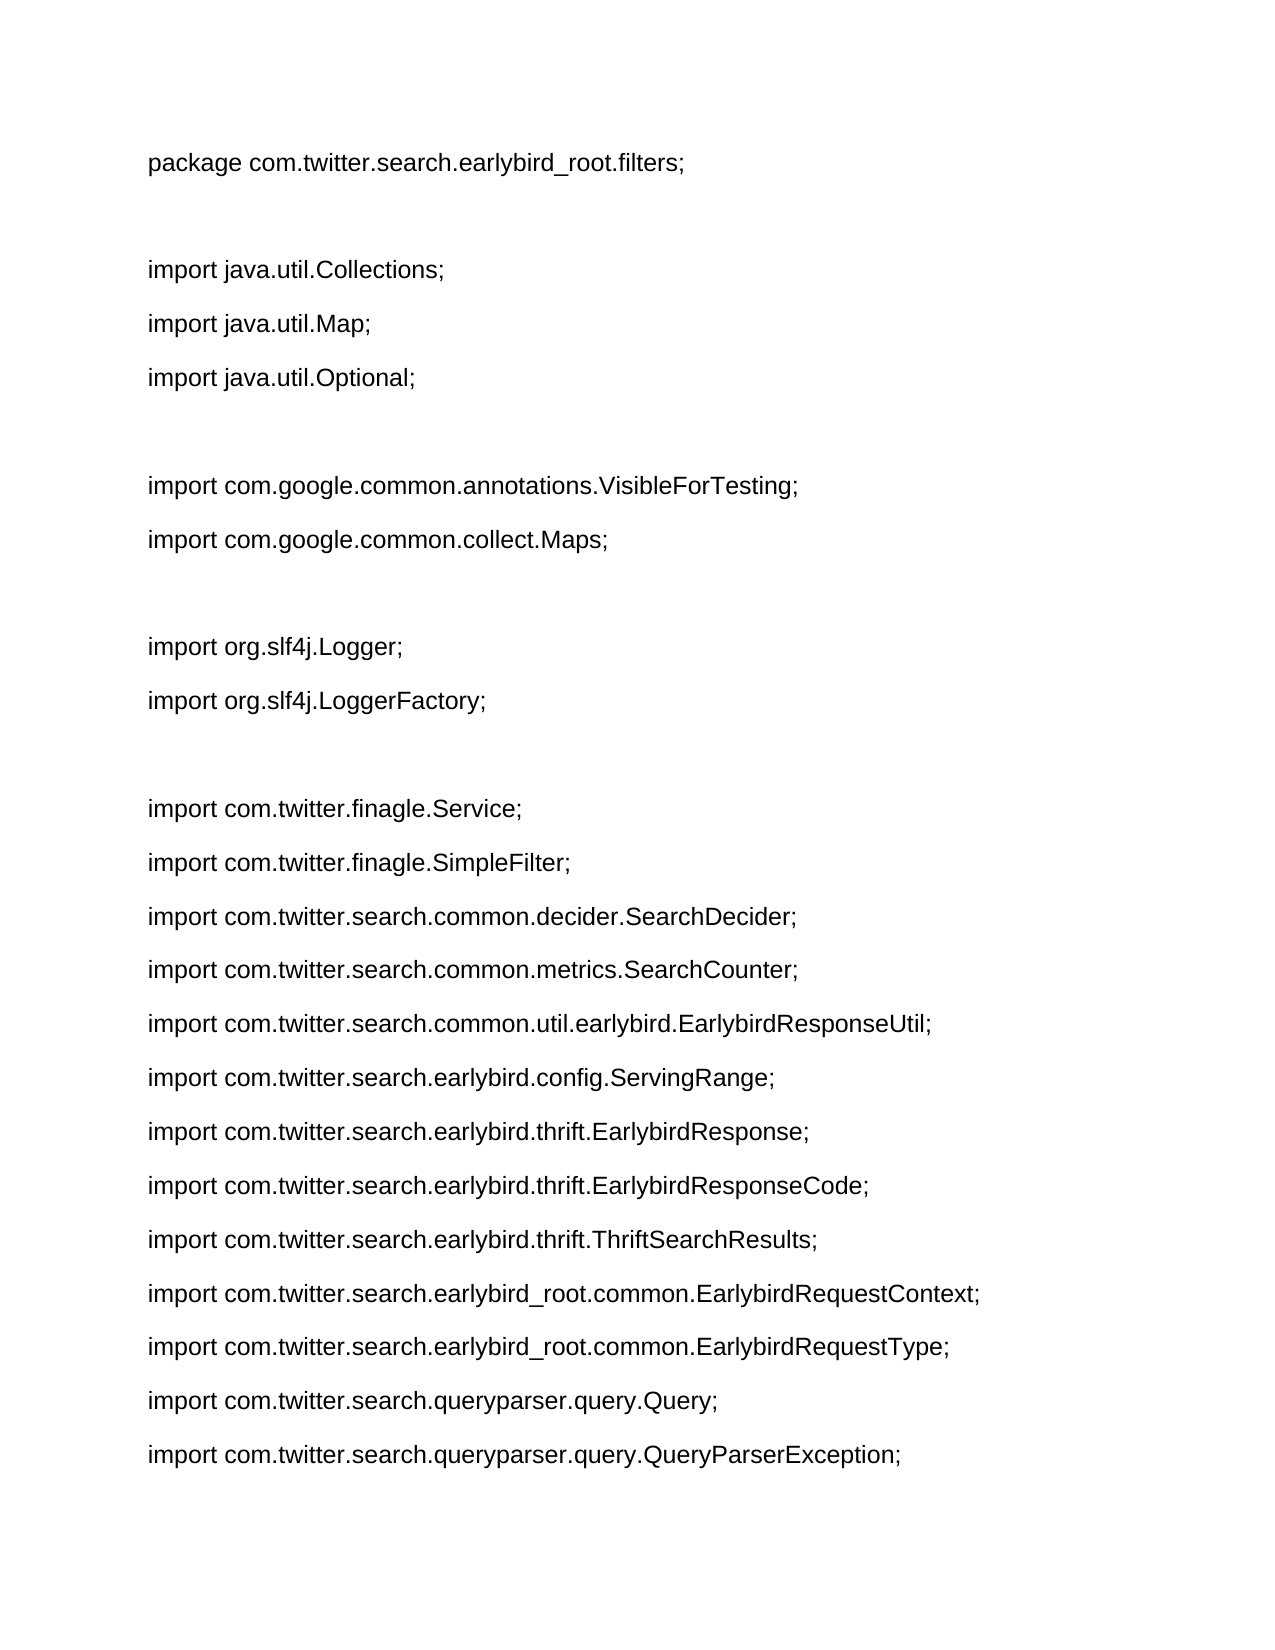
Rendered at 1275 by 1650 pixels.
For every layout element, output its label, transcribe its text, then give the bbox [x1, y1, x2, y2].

text import com.twitter.search.common.util.earlybird.EarlybirdResponseUtil; [148, 1009, 1127, 1038]
text import com.google.common.annotations.VisibleForTesting; [148, 471, 1127, 499]
text import com.twitter.search.earlybird.config.ServingRange; [148, 1063, 1127, 1092]
text import com.twitter.search.earlybird.thrift.EarlybirdResponseCode; [148, 1171, 1127, 1199]
text import org.slf4j.LoggerFactory; [148, 686, 1127, 715]
text package com.twitter.search.earlybird_root.filters; [148, 148, 1127, 176]
text import com.twitter.finagle.Service; [148, 794, 1127, 823]
text import com.twitter.search.common.metrics.SearchCounter; [148, 955, 1127, 984]
text import com.google.common.collect.Maps; [148, 524, 1127, 553]
text import java.util.Map; [148, 309, 1127, 338]
text import com.twitter.search.common.decider.SearchDecider; [148, 902, 1127, 930]
text import com.twitter.search.queryparser.query.Query; [148, 1386, 1127, 1415]
text import com.twitter.finagle.SimpleFilter; [148, 848, 1127, 876]
text import com.twitter.search.earlybird_root.common.EarlybirdRequestContext; [148, 1278, 1127, 1307]
text import com.twitter.search.earlybird_root.common.EarlybirdRequestType; [148, 1332, 1127, 1361]
text import java.util.Optional; [148, 363, 1127, 392]
text import com.twitter.search.earlybird.thrift.EarlybirdResponse; [148, 1117, 1127, 1146]
text import com.twitter.search.earlybird.thrift.ThriftSearchResults; [148, 1225, 1127, 1253]
text import org.slf4j.Logger; [148, 632, 1127, 661]
text import com.twitter.search.queryparser.query.QueryParserException; [148, 1440, 1127, 1469]
text import java.util.Collections; [148, 255, 1127, 284]
